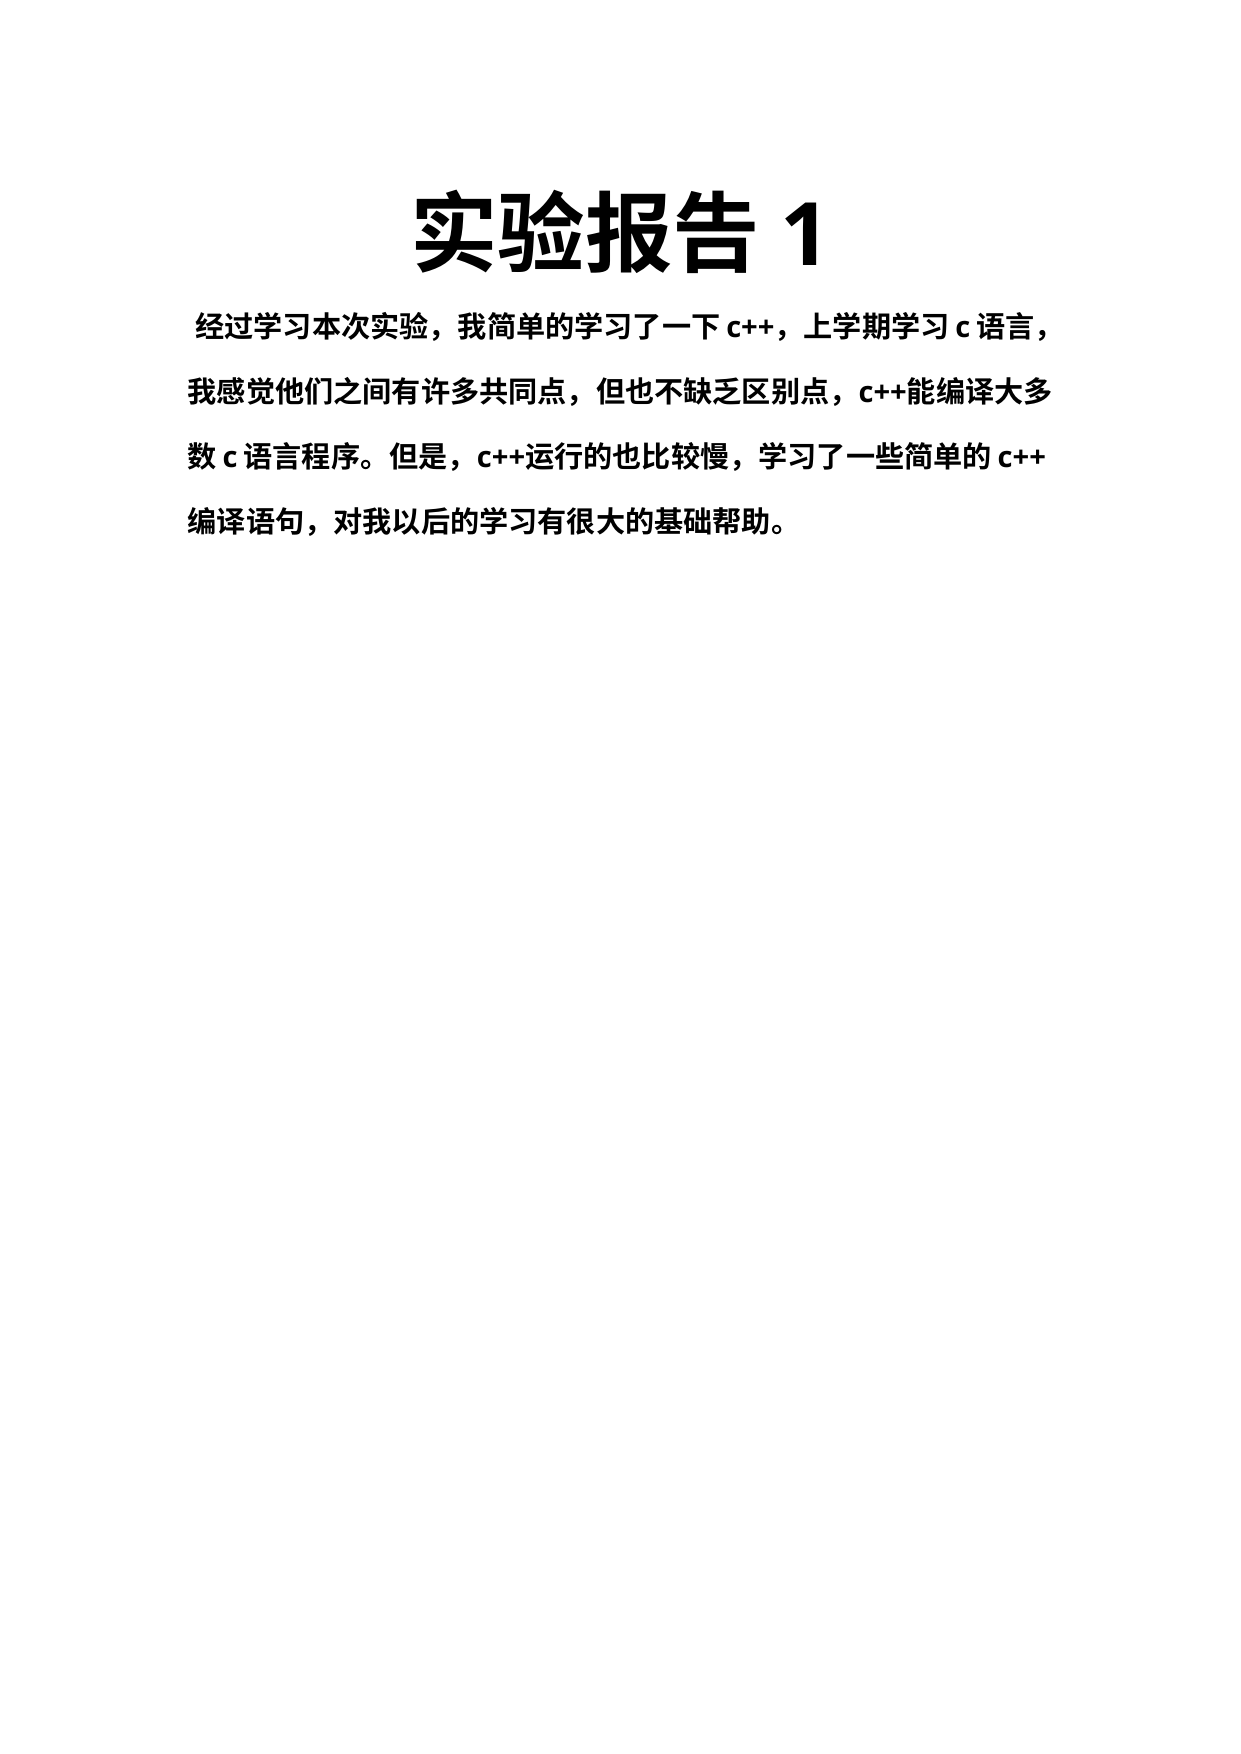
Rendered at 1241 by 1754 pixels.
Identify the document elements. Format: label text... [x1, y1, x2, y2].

text 经过学习本次实验，我简单的学习了一下c++，上学期学习c语言，我感觉他们之间有许多共同点，但也不缺乏区别点，c++能编译大多数c语言程序。但是，c++运行的也比较慢，学习了一些简单的c++编译语句，对我以后的学习有很大的基础帮助。 [187, 292, 1053, 552]
text 实验报告 1 [187, 162, 1053, 292]
